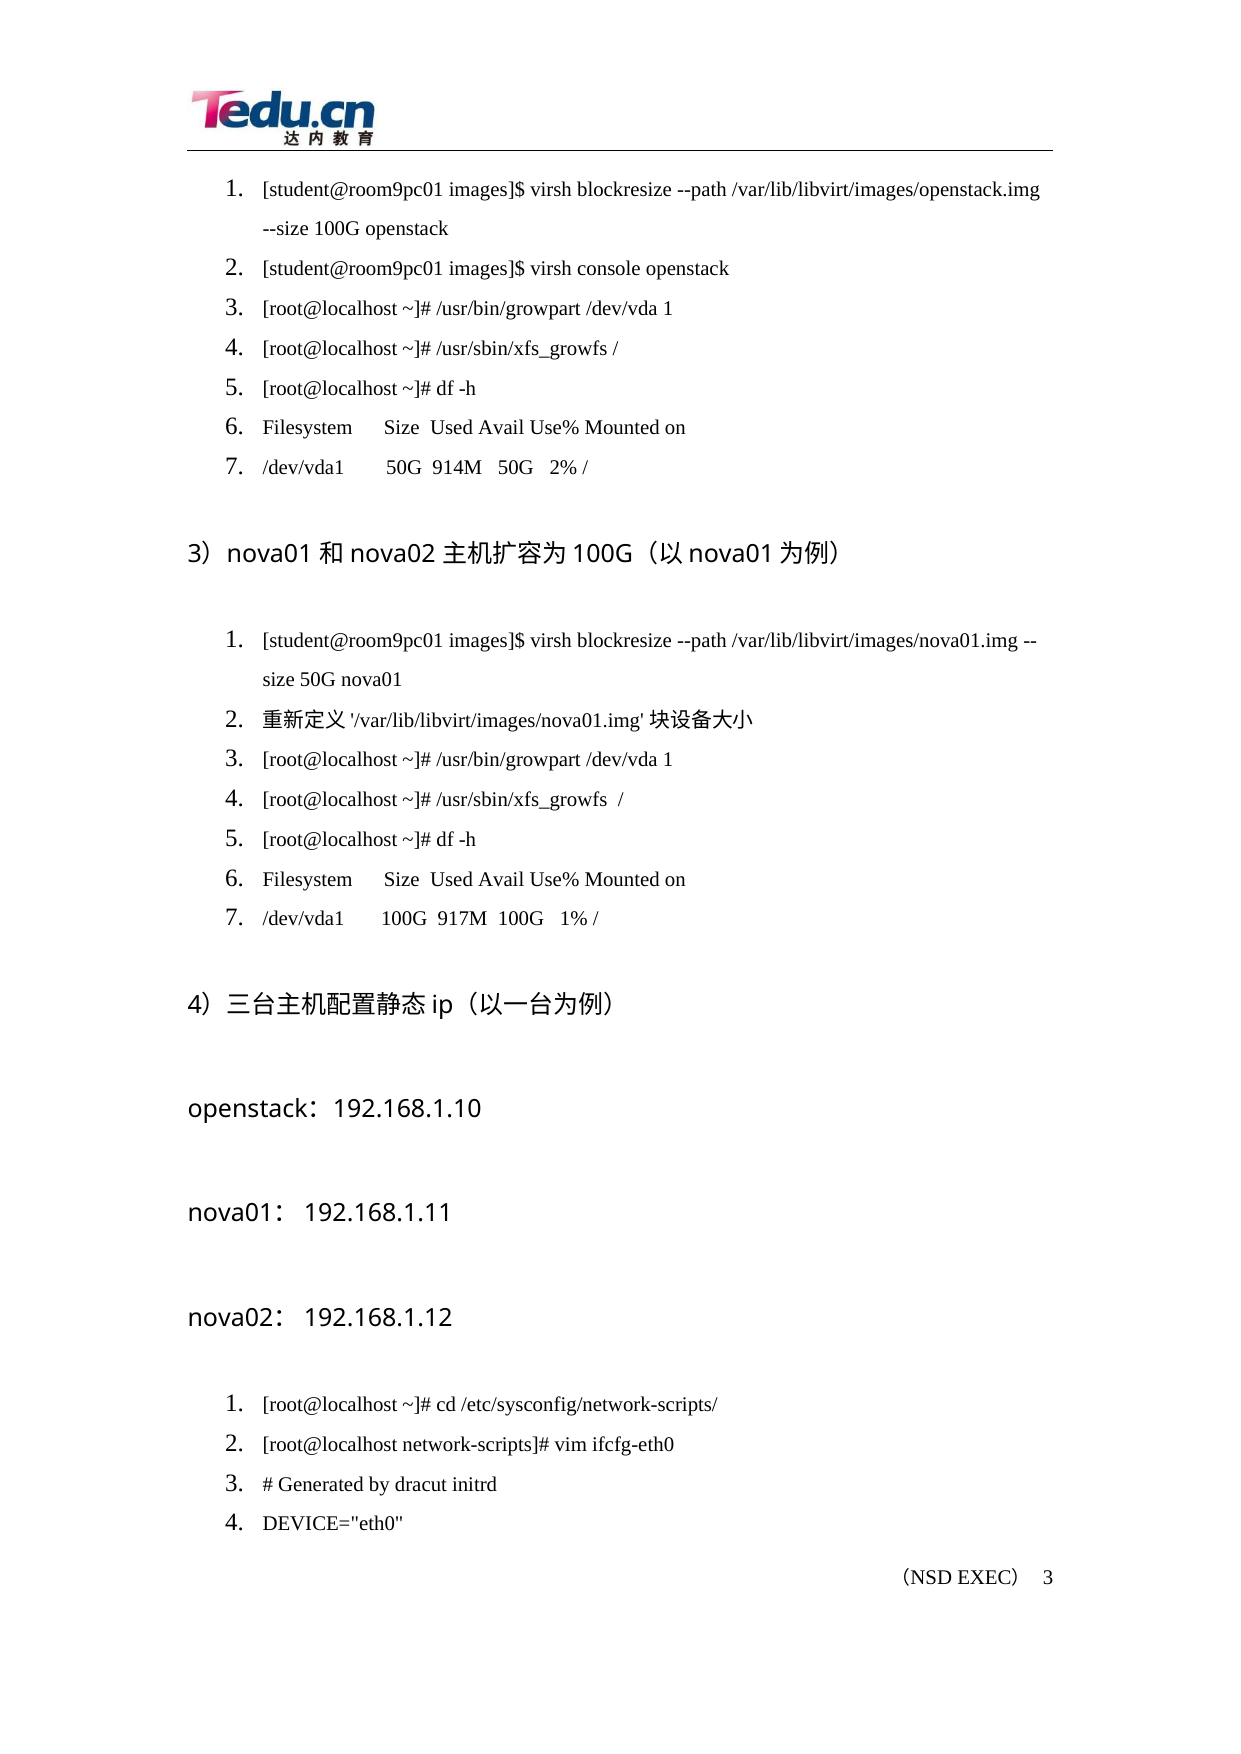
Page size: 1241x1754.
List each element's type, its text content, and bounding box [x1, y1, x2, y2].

text nova02： 192.168.1.12 [187, 1281, 1053, 1349]
list [root@localhost ~]# /usr/bin/growpart /dev/vda 1 [225, 289, 1053, 323]
list /dev/vda1 100G 917M 100G 1% / [225, 900, 1053, 934]
list 重新定义 '/var/lib/libvirt/images/nova01.img' 块设备大小 [225, 701, 1053, 735]
list [root@localhost ~]# df -h [225, 820, 1053, 854]
text 3）nova01 和 nova02 主机扩容为100G（以nova01为例） [187, 517, 1053, 585]
text nova01： 192.168.1.11 [187, 1177, 1053, 1245]
list [root@localhost ~]# /usr/sbin/xfs_growfs / [225, 329, 1053, 363]
list /dev/vda1 50G 914M 50G 2% / [225, 448, 1053, 482]
list [root@localhost ~]# /usr/sbin/xfs_growfs / [225, 781, 1053, 814]
text openstack：192.168.1.10 [187, 1073, 1053, 1141]
list [student@room9pc01 images]$ virsh blockresize --path /var/lib/libvirt/images/nova01.img --size 50G nova01 [225, 621, 1053, 696]
list [root@localhost ~]# /usr/bin/growpart /dev/vda 1 [225, 741, 1053, 775]
list DEVICE="eth0" [225, 1505, 1053, 1539]
list Filesystem Size Used Avail Use% Mounted on [225, 409, 1053, 443]
list Filesystem Size Used Avail Use% Mounted on [225, 860, 1053, 894]
picture [187, 88, 379, 148]
list # Generated by dracut initrd [225, 1465, 1053, 1499]
list [student@room9pc01 images]$ virsh console openstack [225, 250, 1053, 284]
list [root@localhost ~]# df -h [225, 369, 1053, 403]
text 4）三台主机配置静态ip（以一台为例） [187, 968, 1053, 1036]
list [student@room9pc01 images]$ virsh blockresize --path /var/lib/libvirt/images/openstack.img --size 100G openstack [225, 170, 1053, 245]
list [root@localhost network-scripts]# vim ifcfg-eth0 [225, 1425, 1053, 1459]
list [root@localhost ~]# cd /etc/sysconfig/network-scripts/ [225, 1386, 1053, 1419]
